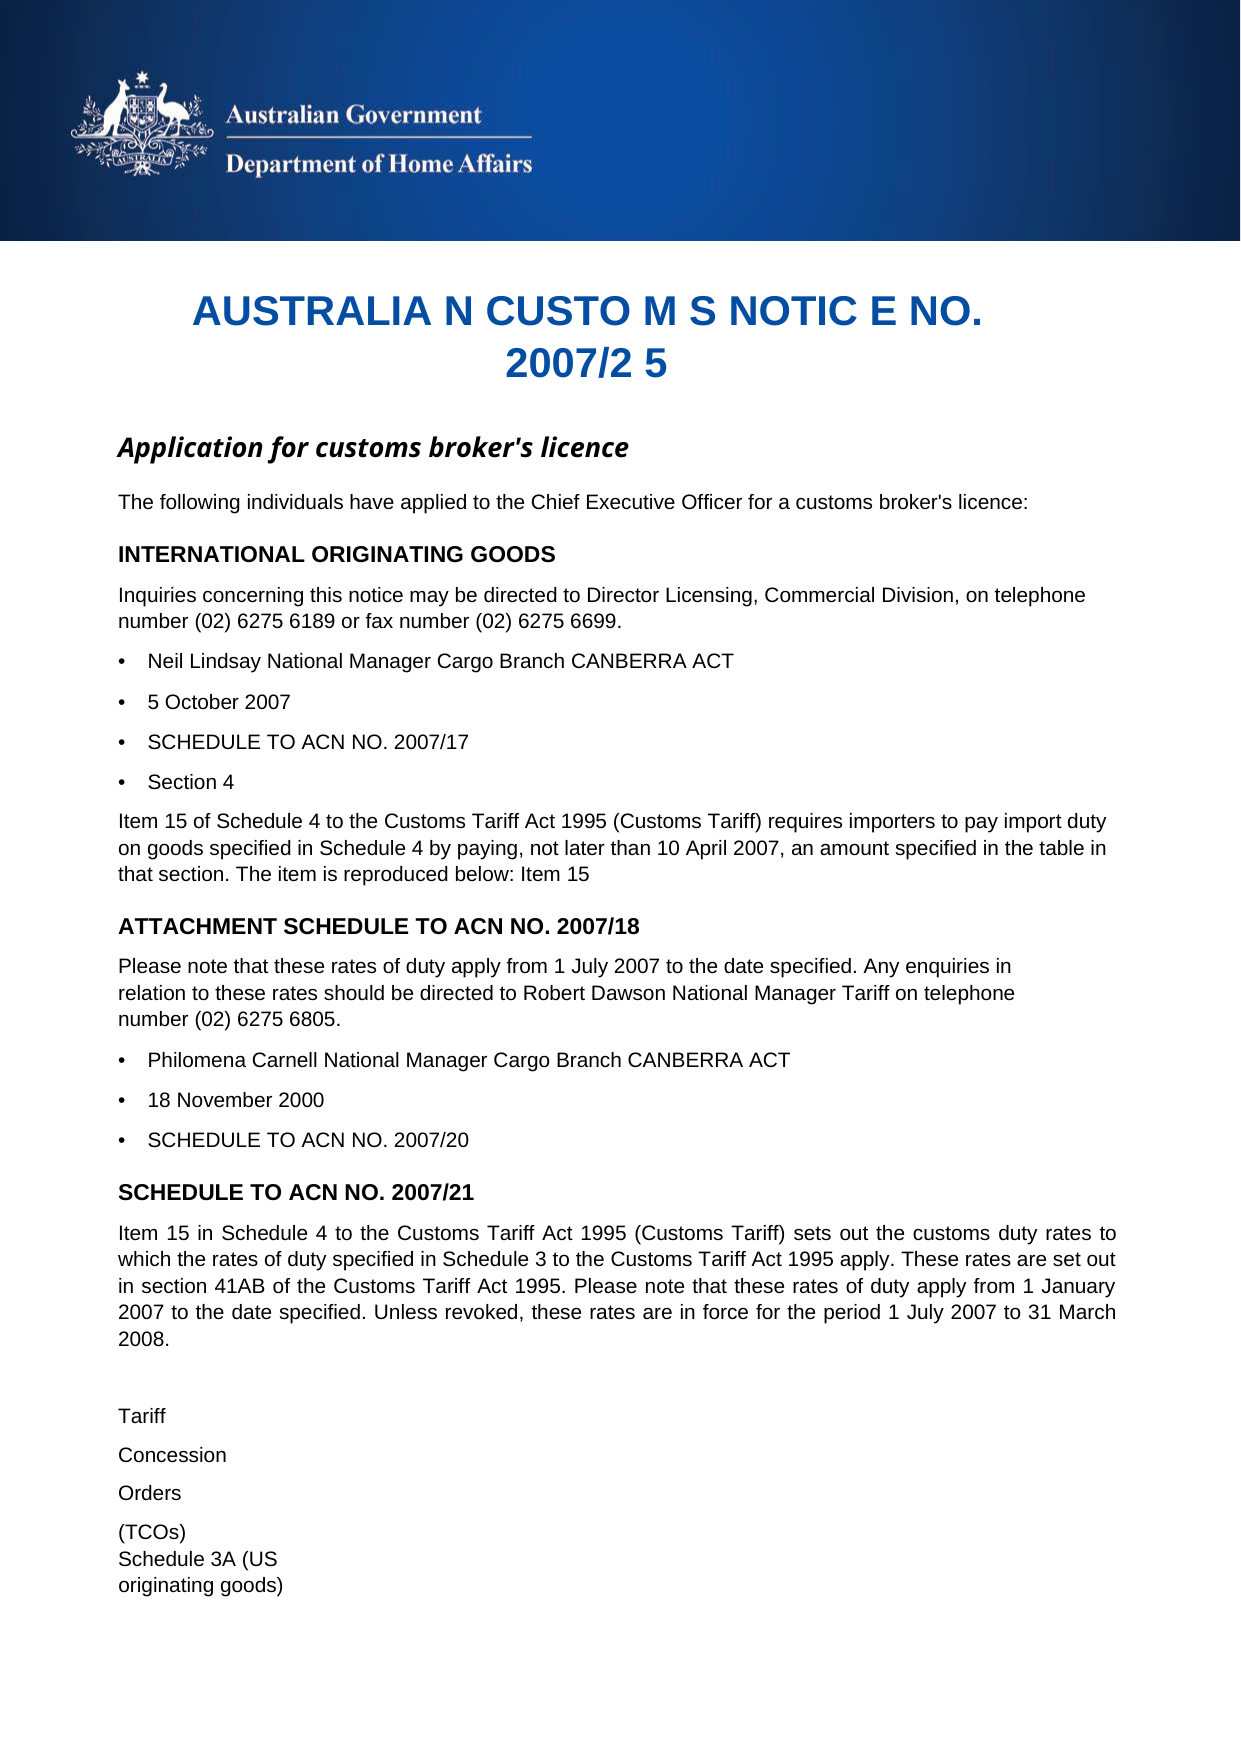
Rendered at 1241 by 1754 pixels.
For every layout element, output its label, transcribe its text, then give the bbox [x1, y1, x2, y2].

list Neil Lindsay National Manager Cargo Branch CANBERRA ACT [118, 649, 1130, 673]
text Tariff Concession Orders (TCOs) [118, 1389, 254, 1544]
subtitle SCHEDULE TO ACN NO. 2007/21 [118, 1179, 1130, 1206]
list 5 October 2007 [118, 689, 1130, 713]
list Section 4 [118, 770, 1130, 794]
title AUSTRALIA N CUSTO M S NOTIC E NO. 2007/2 5 [192, 286, 1050, 387]
subtitle INTERNATIONAL ORIGINATING GOODS [118, 541, 1130, 567]
text The following individuals have applied to the Chief Executive Officer for a customs broker's licence: [118, 490, 1098, 514]
picture [0, 0, 1241, 241]
text Inquiries concerning this notice may be directed to Director Licensing, Commercial Division, on telephone number (02) 6275 6189 or fax number (02) 6275 6699. [118, 583, 1090, 633]
text Schedule 3A (US originating goods) [118, 1546, 374, 1597]
text Please note that these rates of duty apply from 1 July 2007 to the date specified. Any enquiries in relation to these rates should be directed to Robert Dawson National Manager Tariff on telephone number (02) 6275 6805. [118, 954, 1082, 1031]
list SCHEDULE TO ACN NO. 2007/17 [118, 730, 1130, 754]
list 18 November 2000 [118, 1088, 1130, 1112]
list SCHEDULE TO ACN NO. 2007/20 [118, 1128, 1130, 1152]
text Item 15 in Schedule 4 to the Customs Tariff Act 1995 (Customs Tariff) sets out the customs duty rates to which the rates of duty specified in Schedule 3 to the Customs Tariff Act 1995 apply. These rates are set out in section 41AB of the Customs Tariff Act 1995. Please note that these rates of duty apply from 1 January 2007 to the date specified. Unless revoked, these rates are in force for the period 1 July 2007 to 31 March 2008. [118, 1221, 1118, 1350]
list Philomena Carnell National Manager Cargo Branch CANBERRA ACT [118, 1048, 1130, 1072]
subtitle ATTACHMENT SCHEDULE TO ACN NO. 2007/18 [118, 913, 1130, 939]
text Item 15 of Schedule 4 to the Customs Tariff Act 1995 (Customs Tariff) requires importers to pay import duty on goods specified in Schedule 4 by paying, not later than 10 April 2007, an amount specified in the table in that section. The item is reproduced below: Item 15 [118, 809, 1113, 886]
text Application for customs broker's licence [118, 428, 1030, 465]
